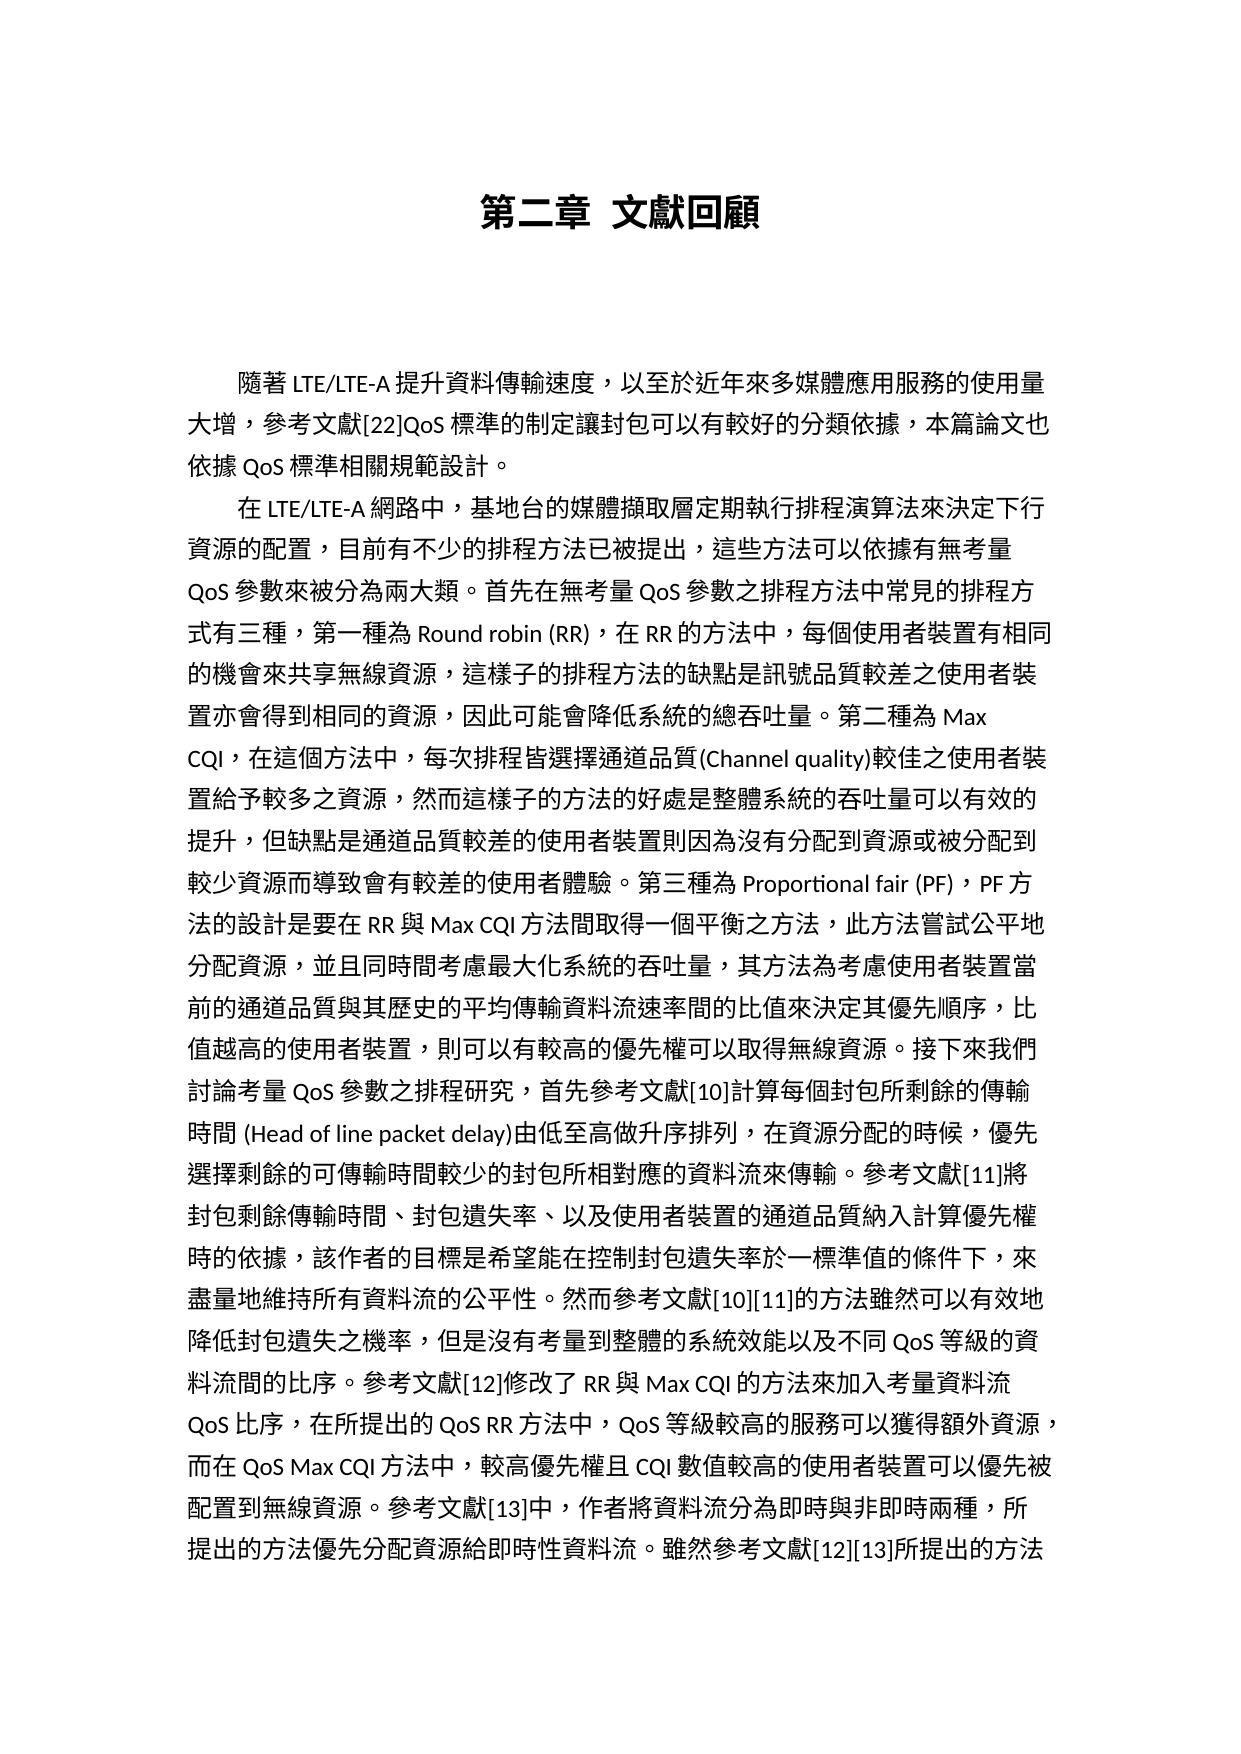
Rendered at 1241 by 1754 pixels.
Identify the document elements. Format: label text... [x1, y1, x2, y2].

subtitle 文獻回顧 [187, 169, 1053, 252]
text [187, 486, 1053, 1569]
text 隨著LTE/LTE-A提升資料傳輸速度，以至於近年來多媒體應用服務的使用量大增，參考文獻[22]QoS標準的制定讓封包可以有較好的分類依據，本篇論文也依據QoS標準相關規範設計。 [187, 361, 1053, 486]
